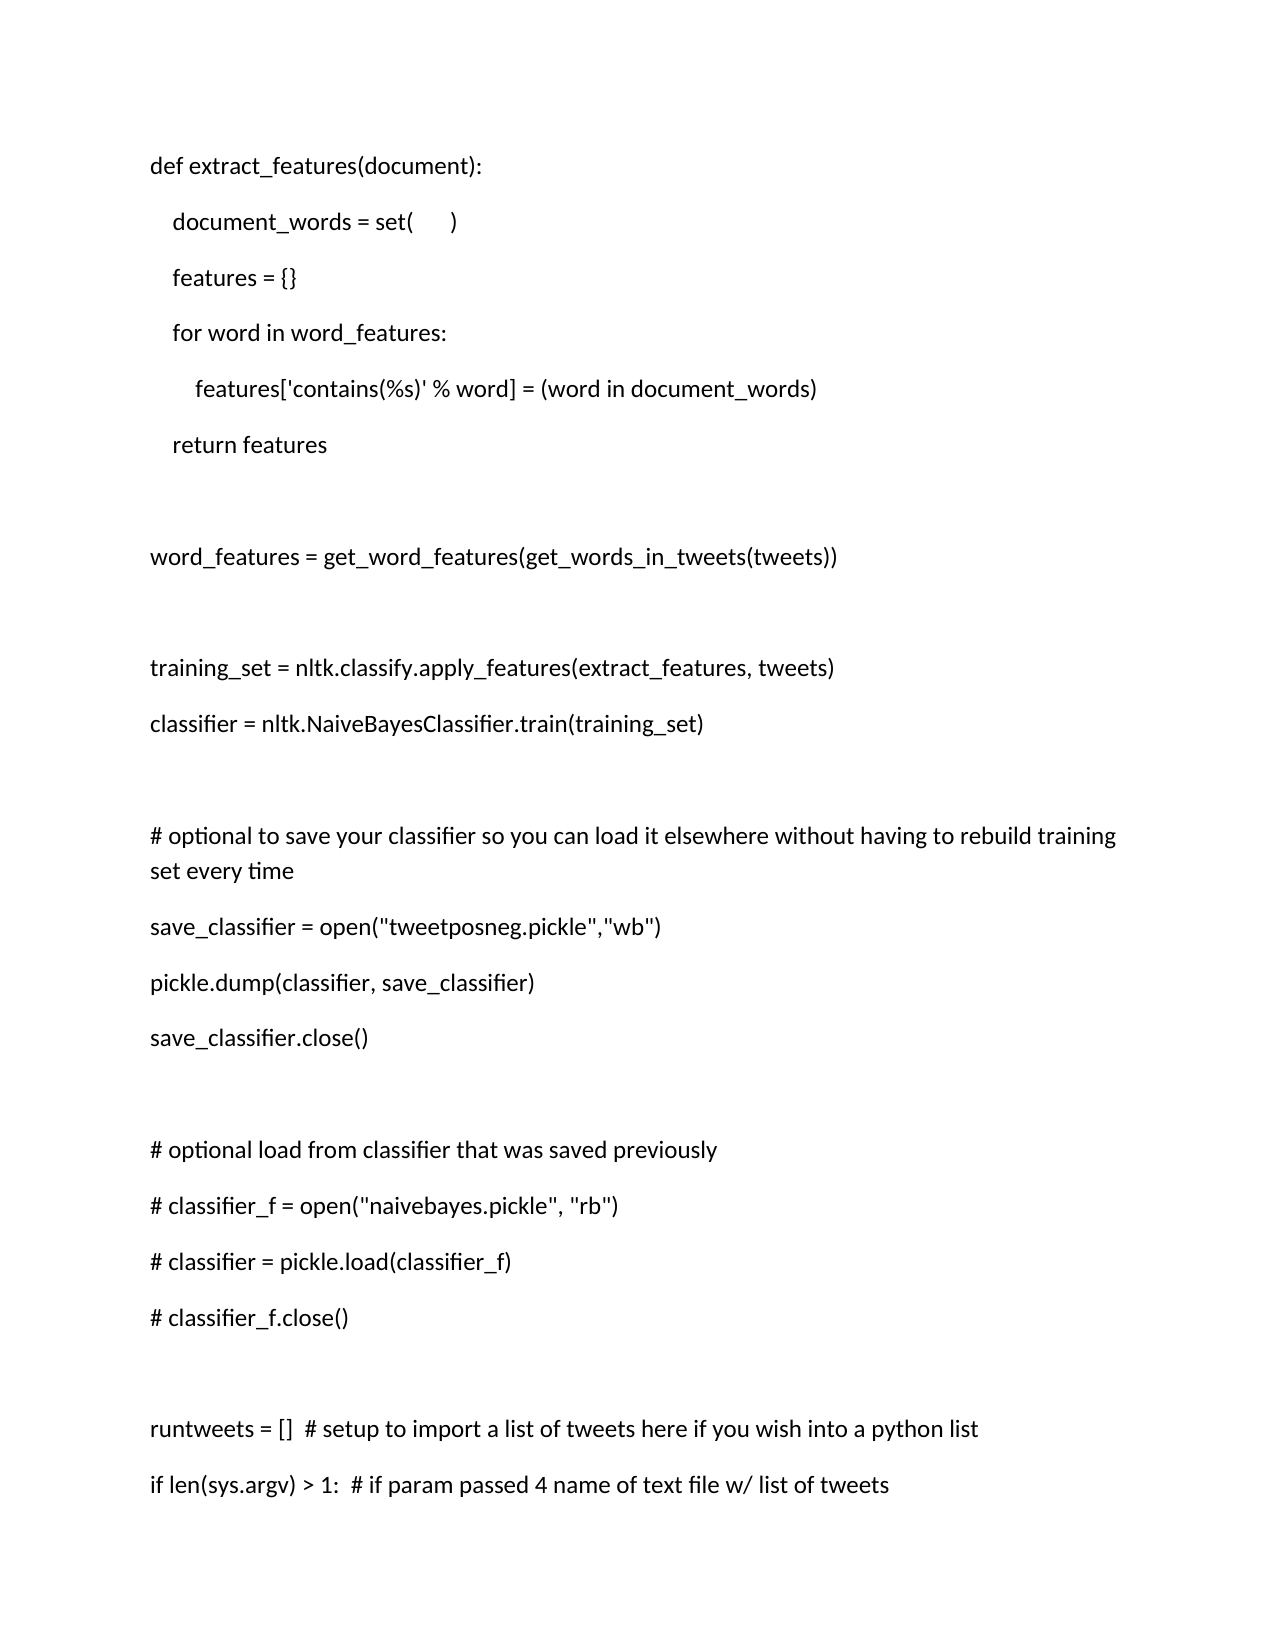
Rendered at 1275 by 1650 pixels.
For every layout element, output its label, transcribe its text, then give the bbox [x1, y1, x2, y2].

text features['contains(%s)' % word] = (word in document_words) [150, 373, 1125, 404]
text if len(sys.argv) > 1: # if param passed 4 name of text file w/ list of tweets [150, 1469, 1125, 1500]
text save_classifier = open("tweetposneg.pickle","wb") [150, 911, 1125, 941]
text pickle.dump(classifier, save_classifier) [150, 967, 1125, 997]
text def extract_features(document): [150, 150, 1125, 181]
text for word in word_features: [150, 317, 1125, 348]
text training_set = nltk.classify.apply_features(extract_features, tweets) [150, 652, 1125, 683]
text word_features = get_word_features(get_words_in_tweets(tweets)) [150, 541, 1125, 571]
text # optional load from classifier that was saved previously [150, 1134, 1125, 1165]
text runtweets = [] # setup to import a list of tweets here if you wish into a python list [150, 1413, 1125, 1444]
text return features [150, 429, 1125, 460]
text # optional to save your classifier so you can load it elsewhere without having to rebuild training set every time [150, 820, 1125, 886]
text # classifier = pickle.load(classifier_f) [150, 1246, 1125, 1276]
text # classifier_f.close() [150, 1302, 1125, 1332]
text document_words = set( ) [150, 206, 1125, 236]
text features = {} [150, 262, 1125, 292]
text classifier = nltk.NaiveBayesClassifier.train(training_set) [150, 708, 1125, 739]
text save_classifier.close() [150, 1022, 1125, 1053]
text # classifier_f = open("naivebayes.pickle", "rb") [150, 1190, 1125, 1221]
